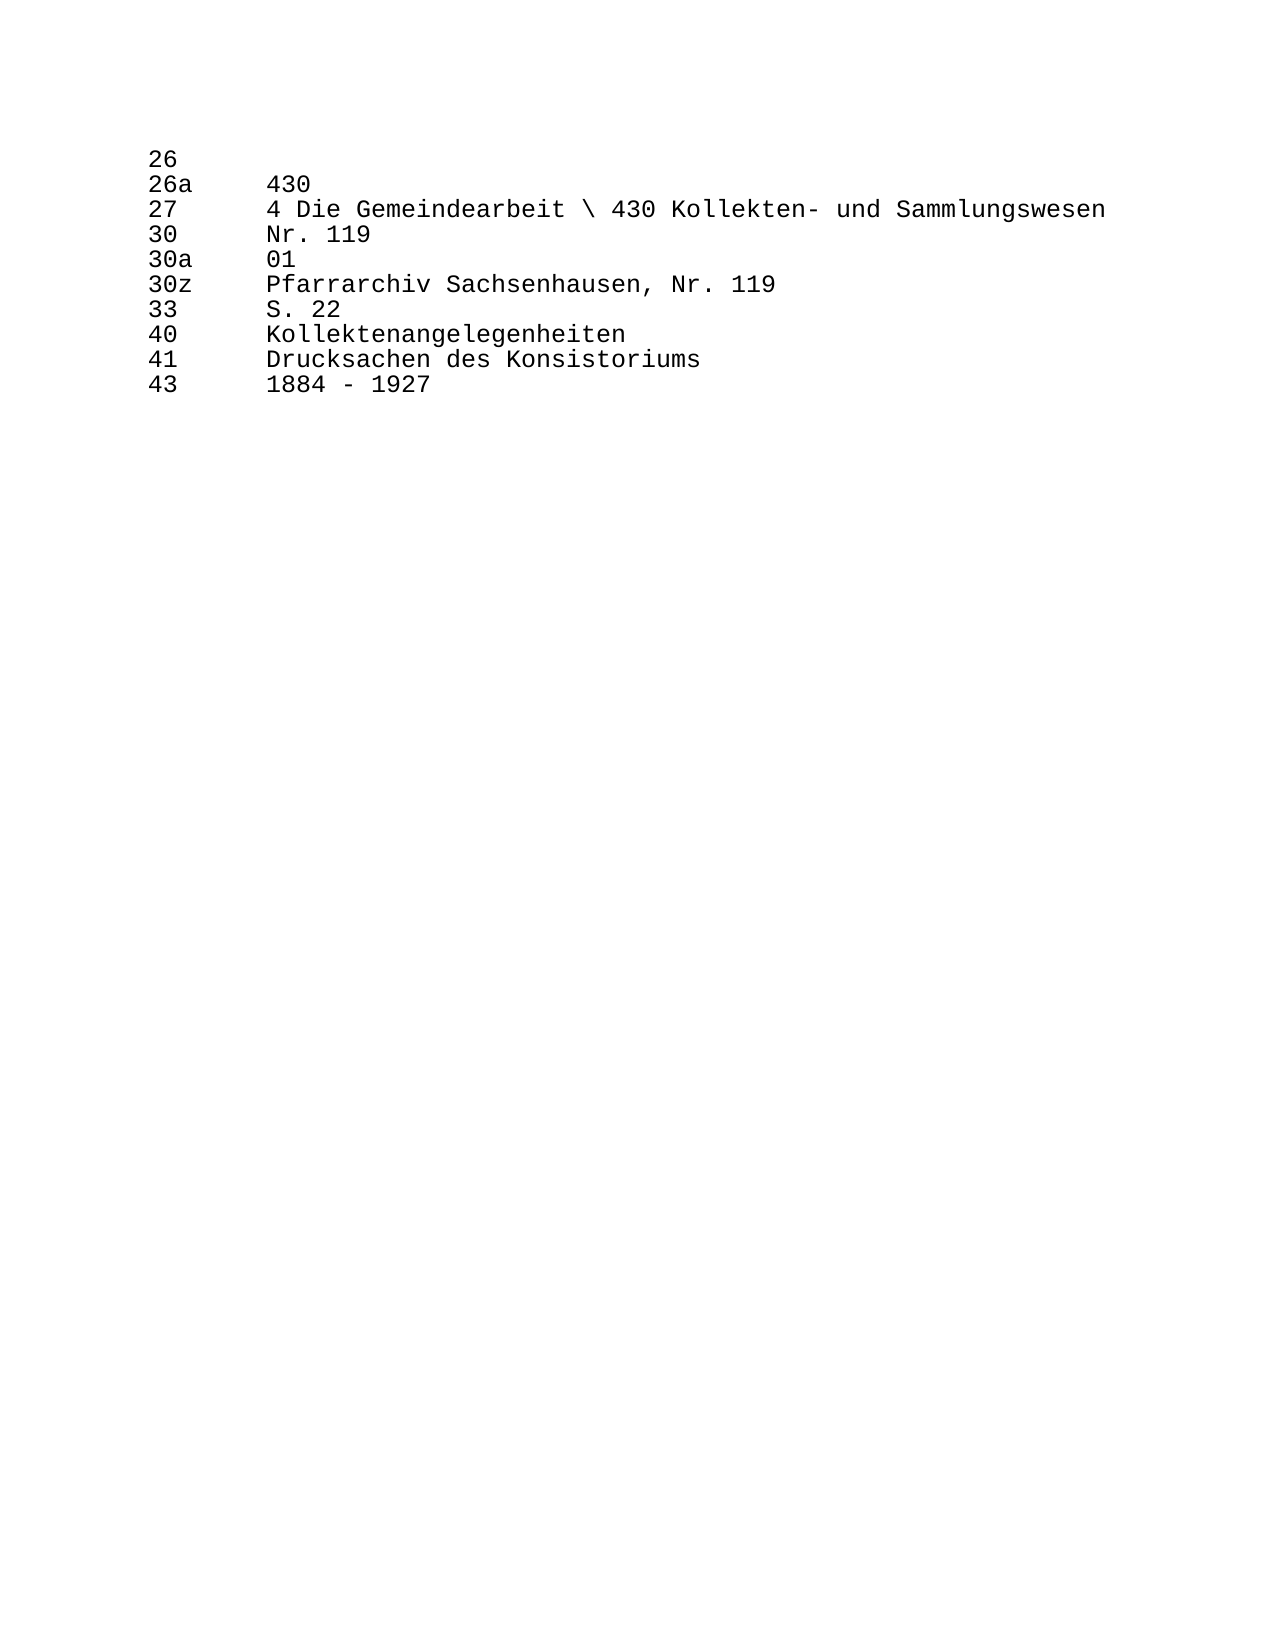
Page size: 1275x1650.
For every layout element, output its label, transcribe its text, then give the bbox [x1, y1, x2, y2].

text 33 S. 22 [148, 298, 1127, 323]
text 26a 430 [148, 173, 1127, 198]
text 40 Kollektenangelegenheiten [148, 323, 1127, 348]
text 30a 01 [148, 248, 1127, 273]
text 27 4 Die Gemeindearbeit \ 430 Kollekten- und Sammlungswesen [148, 198, 1127, 223]
text 30 Nr. 119 [148, 223, 1127, 248]
text 43 1884 - 1927 [148, 373, 1127, 398]
text 41 s[Drucksachen]s des k[1{Konsistorium}s 2{<Kassel>}]k [148, 348, 1127, 373]
text 26 <-> [148, 148, 1127, 173]
text 30z Pfarrarchiv Sachsenhausen, Nr. 119 [148, 273, 1127, 298]
